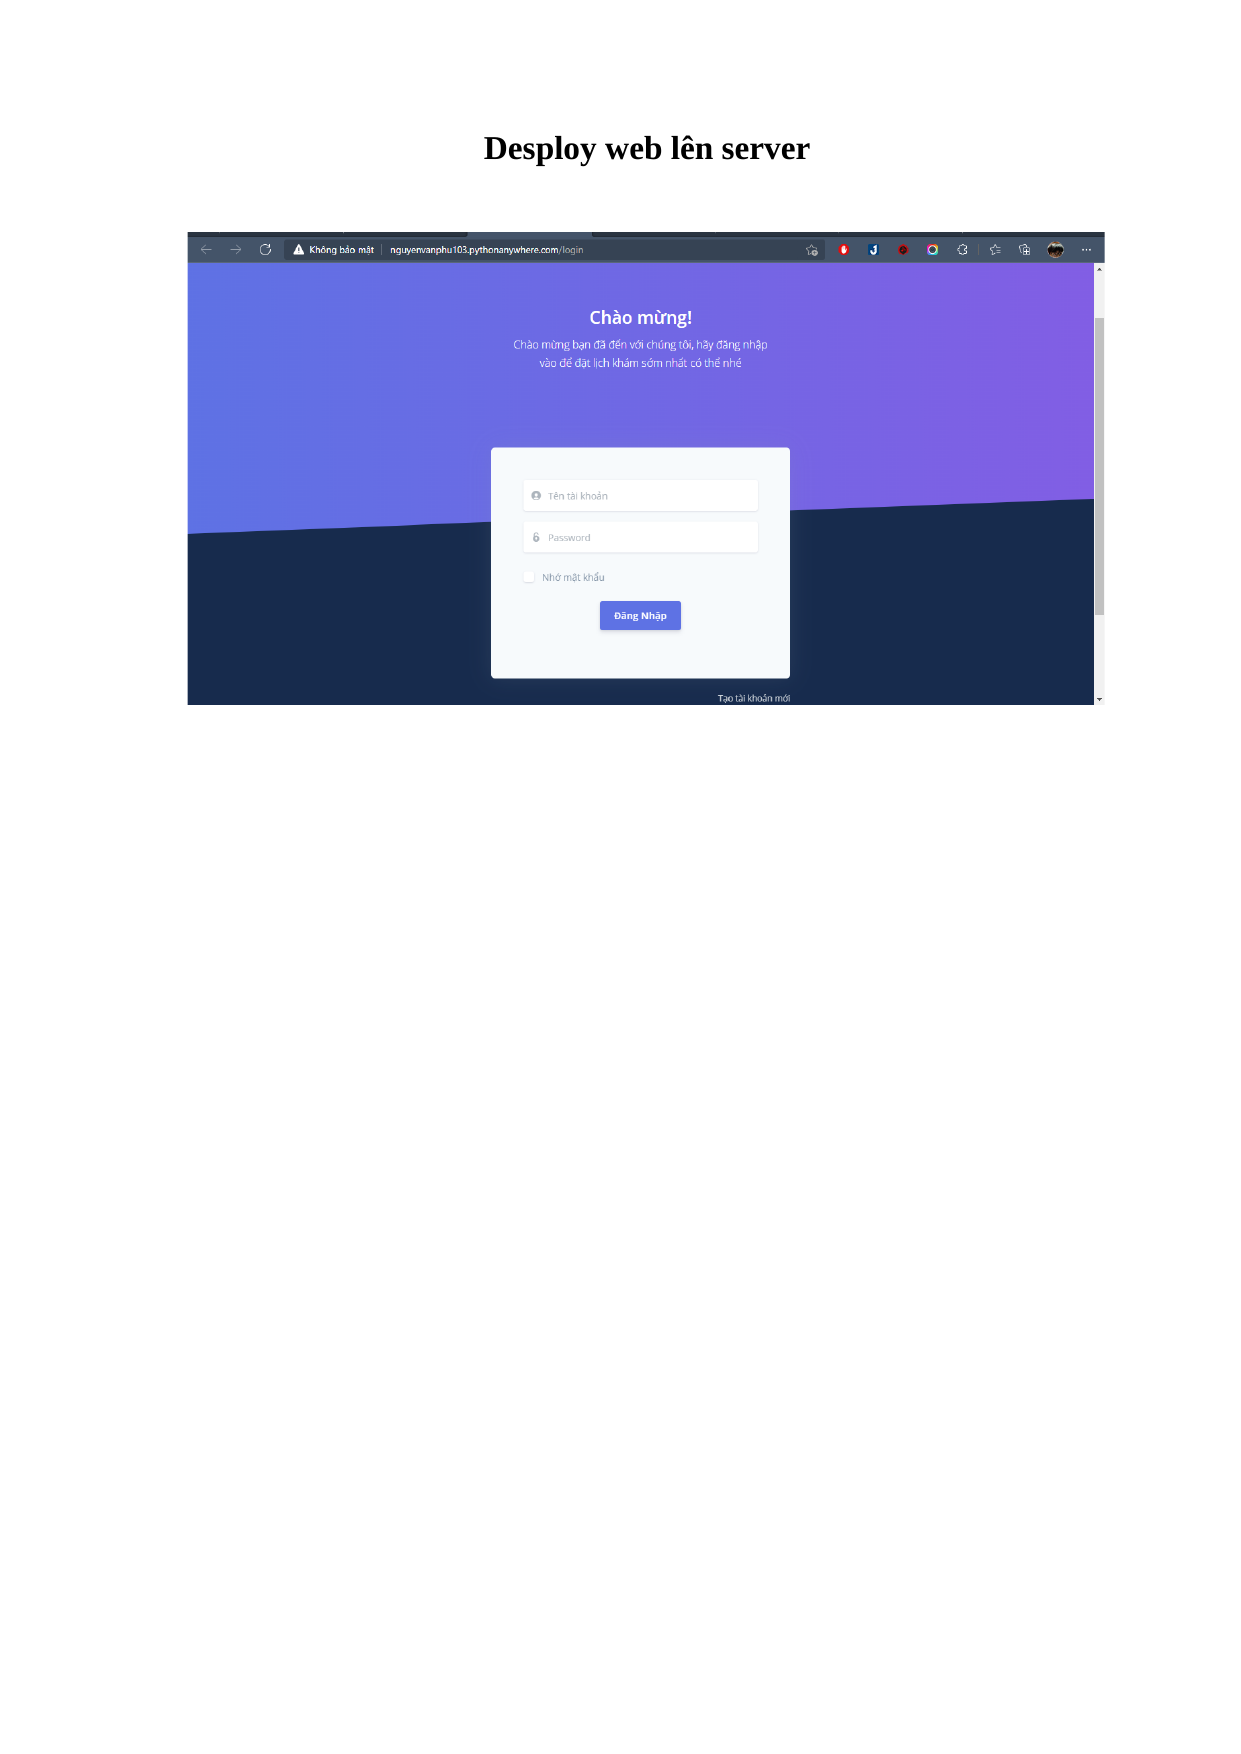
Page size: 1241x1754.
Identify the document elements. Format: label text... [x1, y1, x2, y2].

subtitle Desploy web lên server [187, 128, 1107, 167]
picture [187, 232, 1105, 705]
